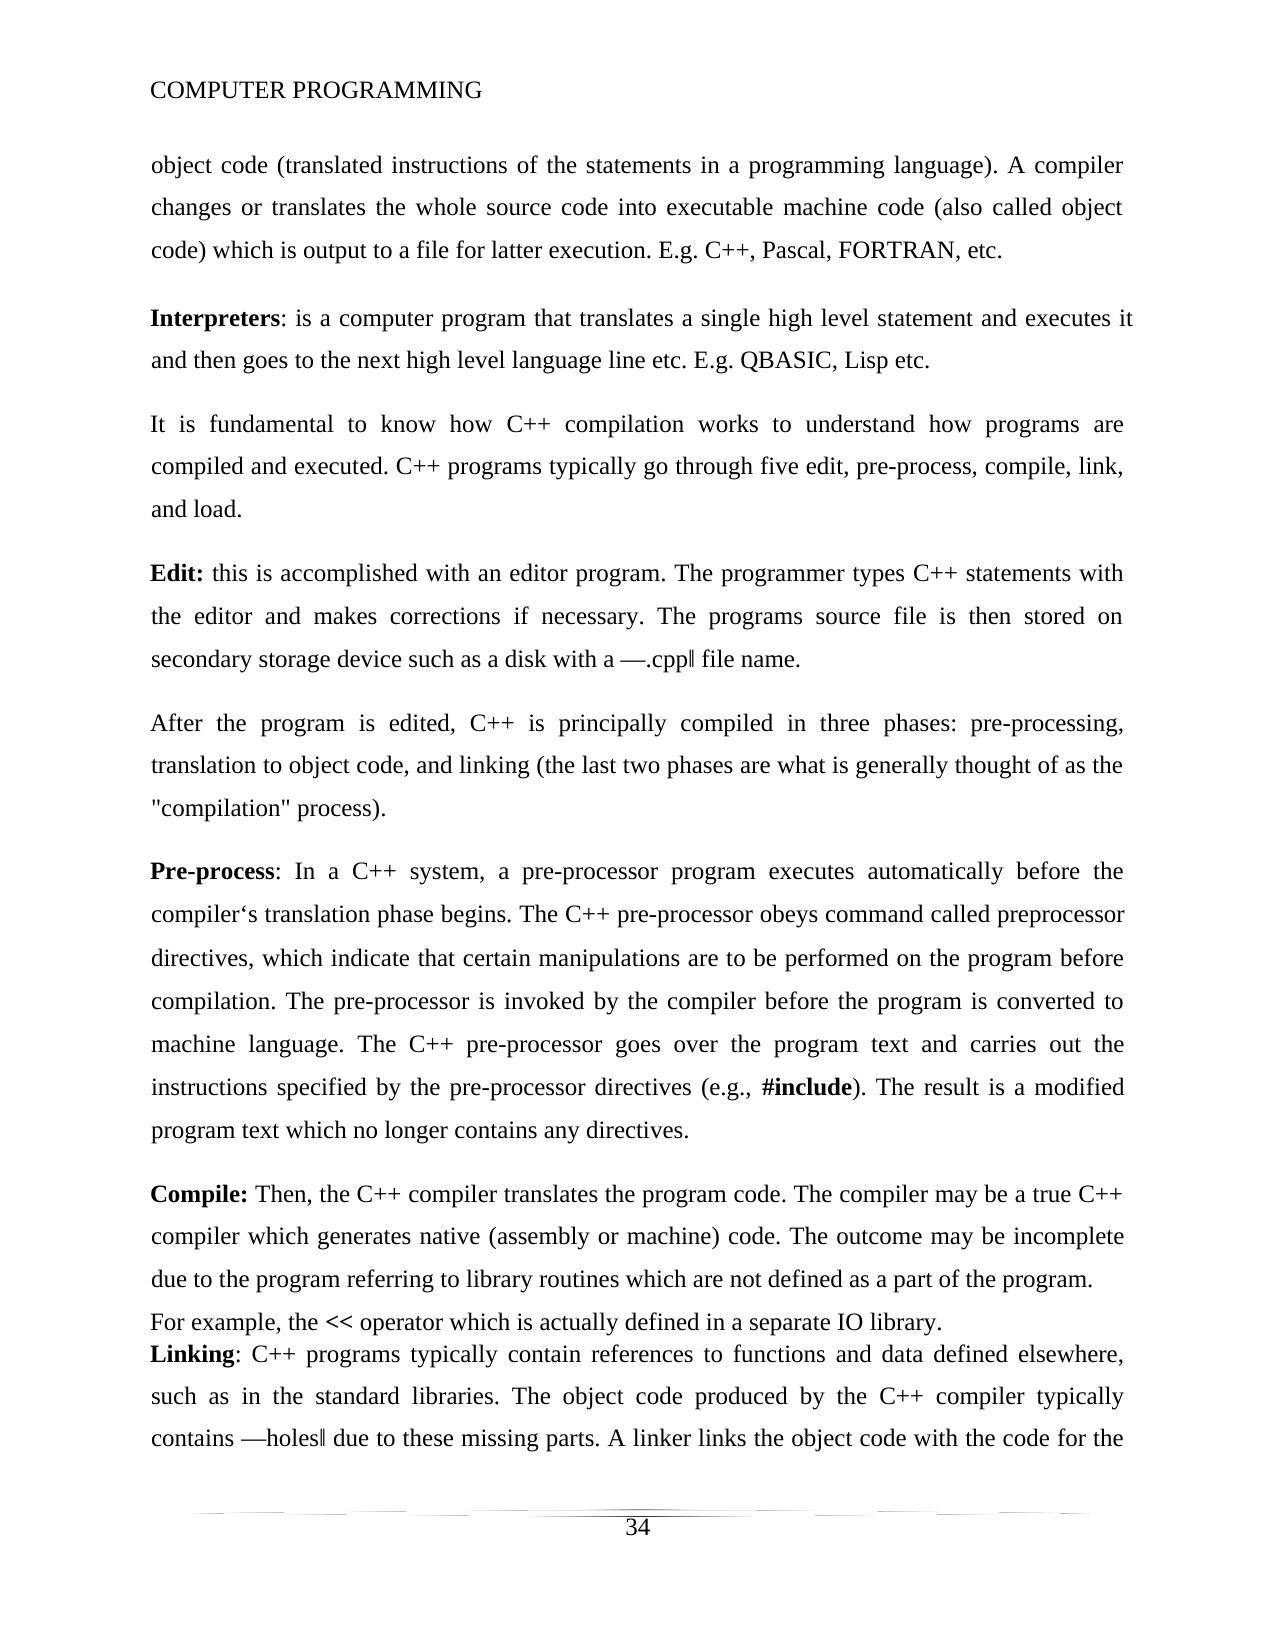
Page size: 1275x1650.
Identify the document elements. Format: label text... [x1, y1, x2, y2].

text Compile: Then, the C++ compiler translates the program code. The compiler may be a true C++ compiler which generates native (assembly or machine) code. The outcome may be incomplete due to the program referring to library routines which are not defined as a part of the program. [150, 1179, 1125, 1292]
text Edit: this is accomplished with an editor program. The programmer types C++ statements with the editor and makes corrections if necessary. The programs source file is then stored on secondary storage device such as a disk with a ―.cpp‖ file name. [150, 558, 1124, 673]
picture [192, 1509, 1090, 1517]
text After the program is edited, C++ is principally compiled in three phases: pre-processing, translation to object code, and linking (the last two phases are what is generally thought of as the "compilation" process). [150, 708, 1125, 822]
text Pre-process: In a C++ system, a pre-processor program executes automatically before the compiler‘s translation phase begins. The C++ pre-processor obeys command called preprocessor directives, which indicate that certain manipulations are to be performed on the program before compilation. The pre-processor is invoked by the compiler before the program is converted to machine language. The C++ pre-processor goes over the program text and carries out the instructions specified by the pre-processor directives (e.g., #include). The result is a modified program text which no longer contains any directives. [150, 856, 1125, 1144]
text Interpreters: is a computer program that translates a single high level statement and executes it and then goes to the next high level language line etc. E.g. QBASIC, Lisp etc. [150, 303, 1134, 374]
text It is fundamental to know how C++ compilation works to understand how programs are compiled and executed. C++ programs typically go through five edit, pre-process, compile, link, and load. [150, 409, 1125, 523]
text For example, the << operator which is actually defined in a separate IO library. [150, 1307, 1134, 1336]
